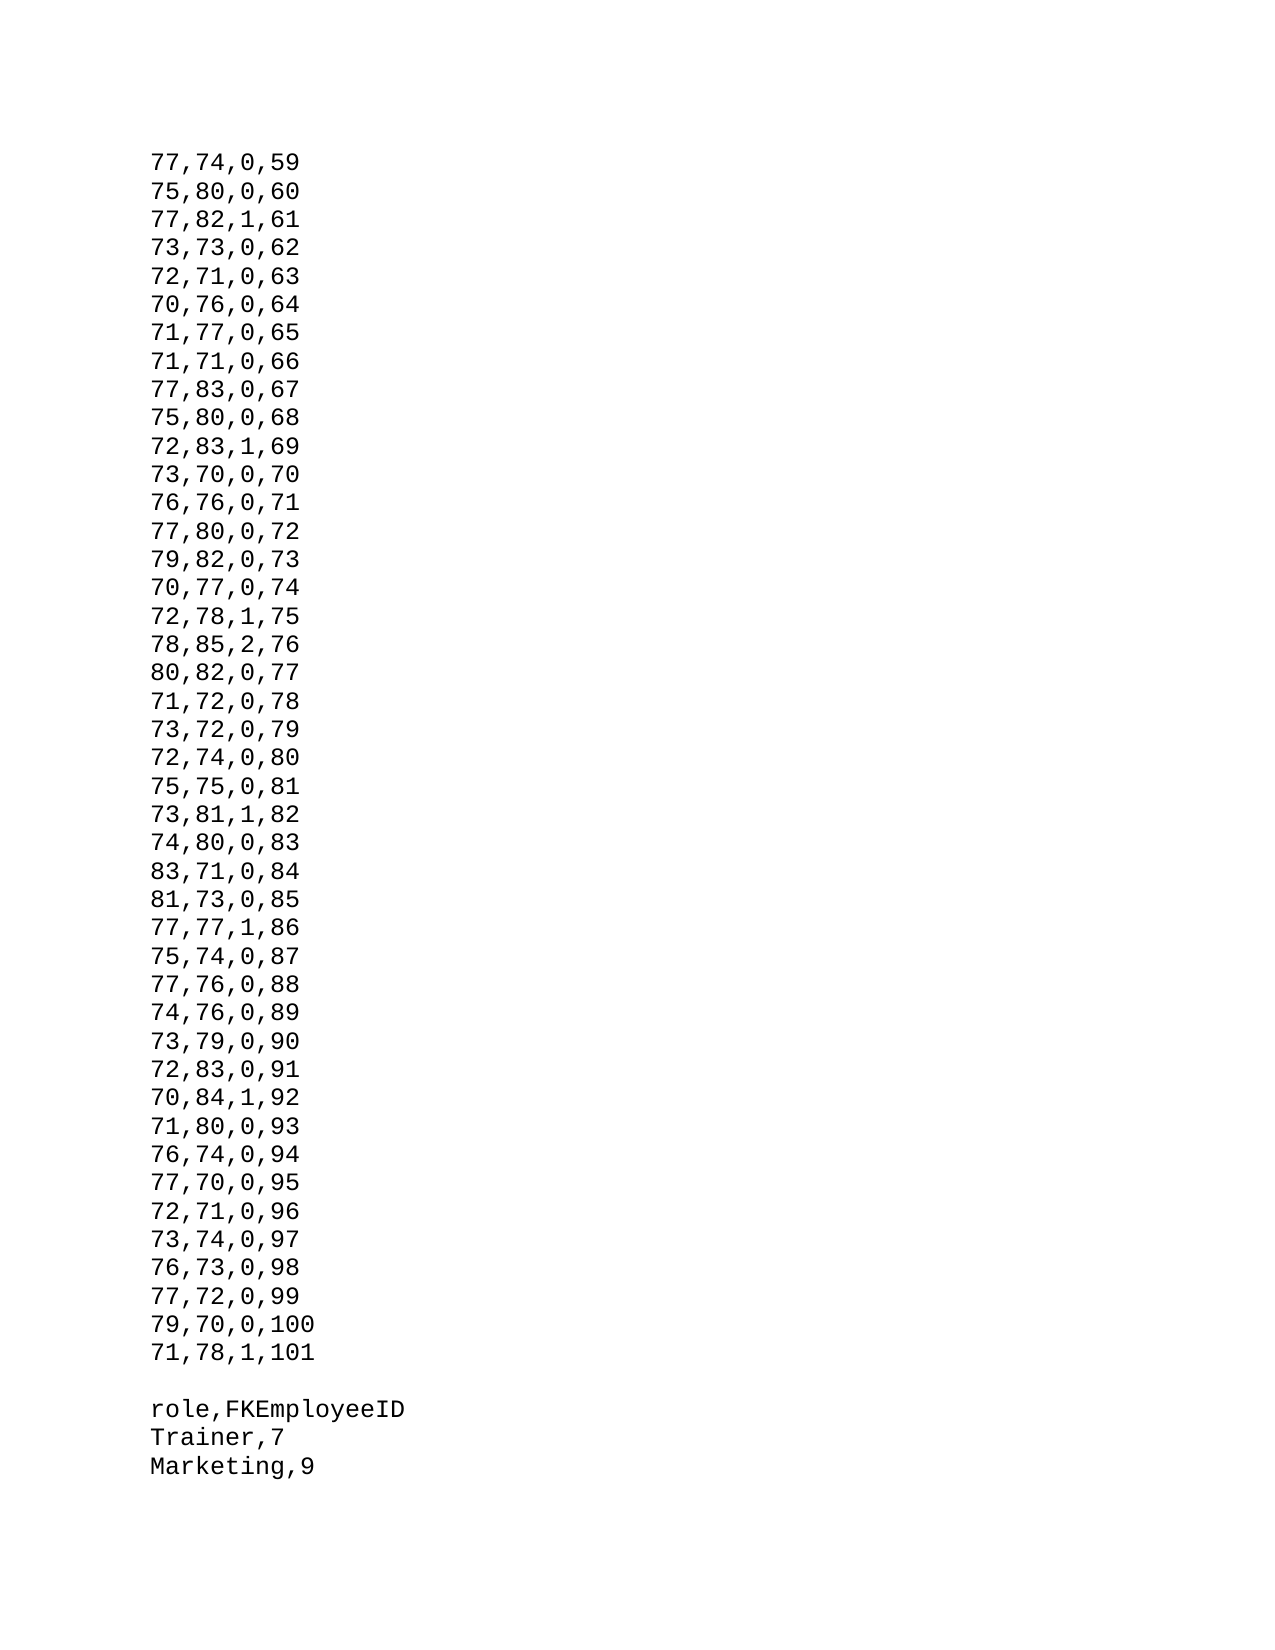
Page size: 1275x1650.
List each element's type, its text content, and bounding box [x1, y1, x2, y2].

text 75,74,0,87 [150, 943, 1125, 972]
text 70,77,0,74 [150, 575, 1125, 603]
text role,FKEmployeeID [150, 1397, 1125, 1425]
text 70,84,1,92 [150, 1085, 1125, 1113]
text 77,76,0,88 [150, 972, 1125, 1000]
text 83,71,0,84 [150, 858, 1125, 887]
text 73,81,1,82 [150, 802, 1125, 830]
text 72,71,0,63 [150, 263, 1125, 292]
text 70,76,0,64 [150, 292, 1125, 320]
text 73,70,0,70 [150, 462, 1125, 490]
text 71,78,1,101 [150, 1340, 1125, 1368]
text 75,75,0,81 [150, 773, 1125, 802]
text 71,80,0,93 [150, 1113, 1125, 1142]
text 73,73,0,62 [150, 235, 1125, 263]
text 77,80,0,72 [150, 518, 1125, 547]
text 73,79,0,90 [150, 1028, 1125, 1057]
text 72,71,0,96 [150, 1198, 1125, 1227]
text Trainer,7 [150, 1425, 1125, 1453]
text 77,72,0,99 [150, 1283, 1125, 1312]
text 74,76,0,89 [150, 1000, 1125, 1028]
text 81,73,0,85 [150, 887, 1125, 915]
text 73,74,0,97 [150, 1227, 1125, 1255]
text 72,74,0,80 [150, 745, 1125, 773]
text 77,83,0,67 [150, 377, 1125, 405]
text 80,82,0,77 [150, 660, 1125, 688]
text 79,70,0,100 [150, 1312, 1125, 1340]
text 75,80,0,60 [150, 178, 1125, 207]
text 71,71,0,66 [150, 348, 1125, 377]
text 72,83,1,69 [150, 433, 1125, 462]
text 79,82,0,73 [150, 547, 1125, 575]
text 76,76,0,71 [150, 490, 1125, 518]
text 77,82,1,61 [150, 207, 1125, 235]
text 77,77,1,86 [150, 915, 1125, 943]
text 74,80,0,83 [150, 830, 1125, 858]
text 78,85,2,76 [150, 632, 1125, 660]
text 77,70,0,95 [150, 1170, 1125, 1198]
text 73,72,0,79 [150, 717, 1125, 745]
text 72,83,0,91 [150, 1057, 1125, 1085]
text 76,73,0,98 [150, 1255, 1125, 1283]
text Marketing,9 [150, 1453, 1125, 1482]
text 77,74,0,59 [150, 150, 1125, 178]
text 72,78,1,75 [150, 603, 1125, 632]
text 71,77,0,65 [150, 320, 1125, 348]
text 75,80,0,68 [150, 405, 1125, 433]
text 76,74,0,94 [150, 1142, 1125, 1170]
text 71,72,0,78 [150, 688, 1125, 717]
